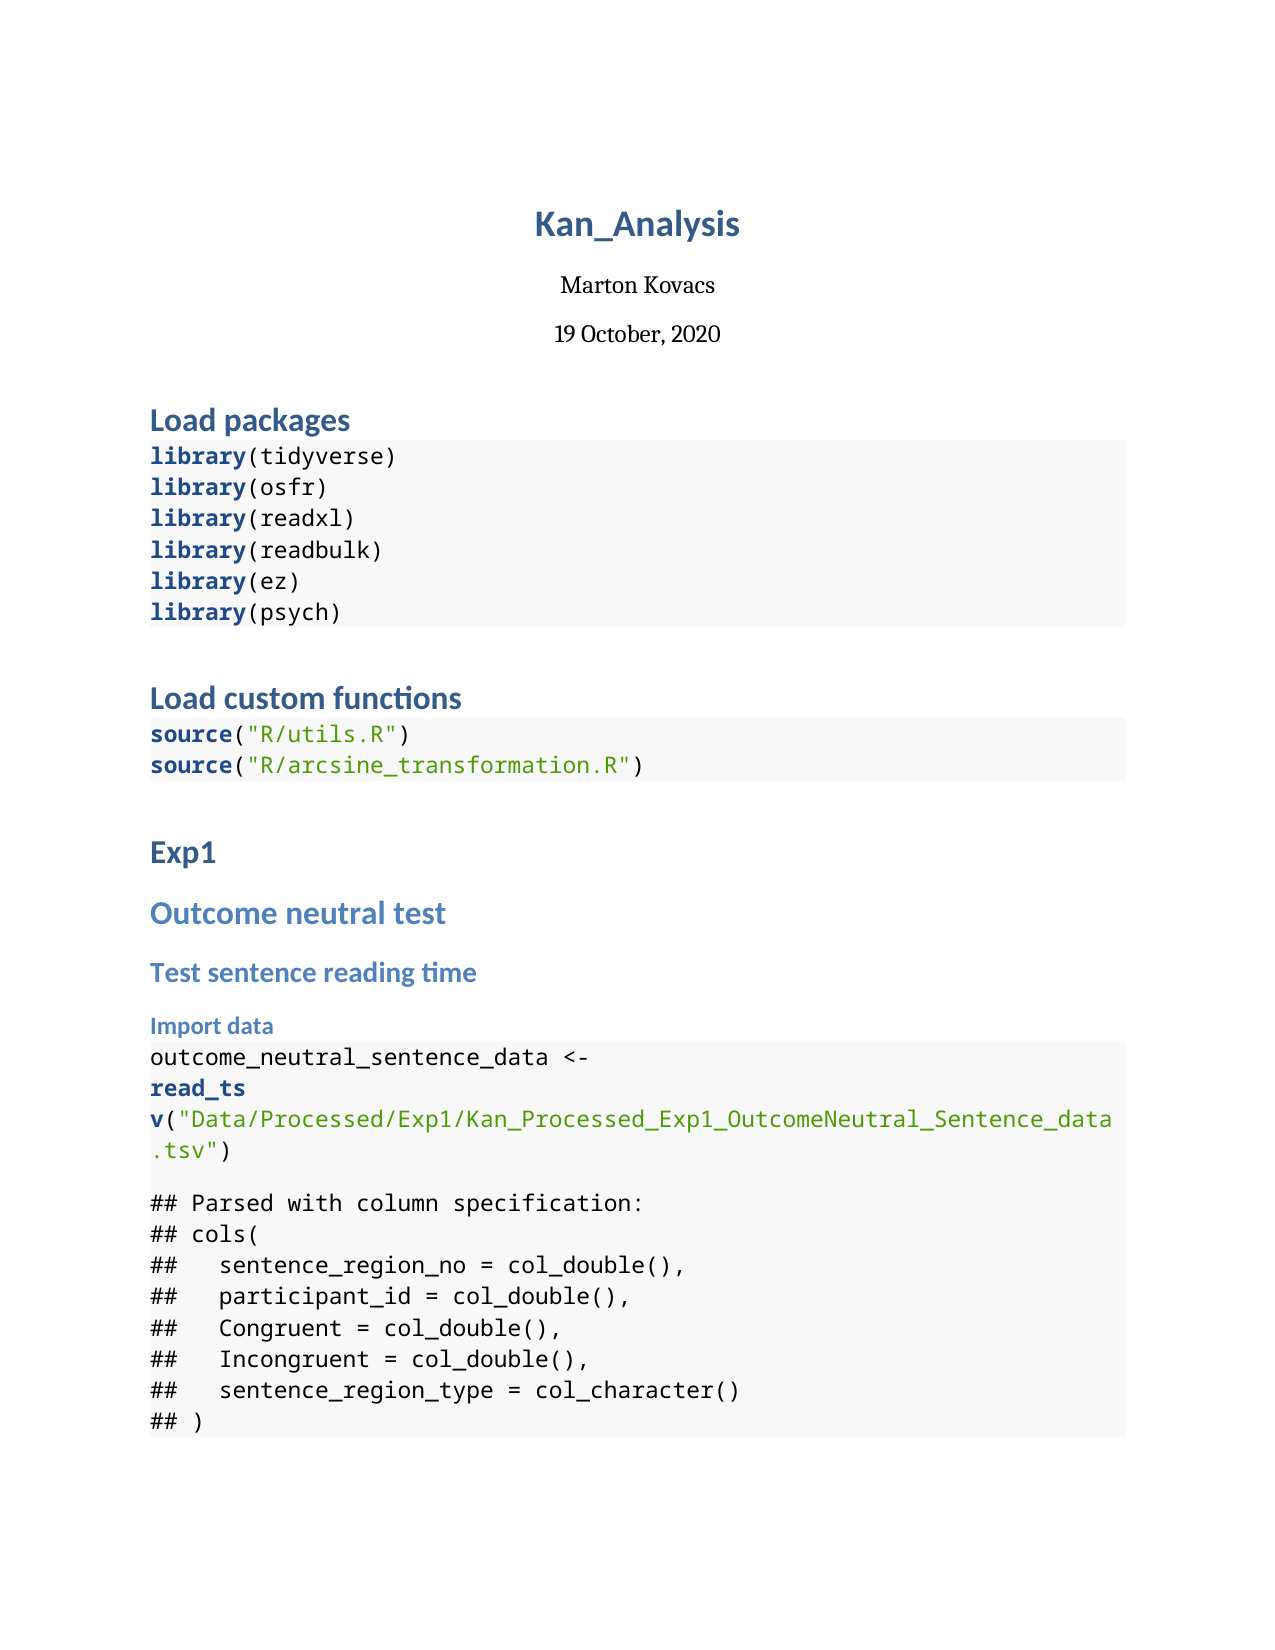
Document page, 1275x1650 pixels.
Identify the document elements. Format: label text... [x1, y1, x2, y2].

subtitle Test sentence reading time [150, 954, 1125, 989]
text outcome_neutral_sentence_data <- read_tsv("Data/Processed/Exp1/Kan_Processed_Exp1_OutcomeNeutral_Sentence_data.tsv") [150, 1041, 1125, 1166]
text Marton Kovacs [150, 271, 1125, 299]
text 19 October, 2020 [150, 320, 1125, 349]
subtitle Load packages [150, 399, 1125, 440]
text ## Parsed with column specification: ## cols( ## sentence_region_no = col_double(), ## participant_id = col_double(), ## Congruent = col_double(), ## Incongruent = col_double(), ## sentence_region_type = col_character() ## ) [150, 1187, 1125, 1437]
text source("R/utils.R") source("R/arcsine_transformation.R") [411, 718, 1125, 781]
subtitle Exp1 [150, 831, 1125, 871]
title Kan_Analysis [150, 200, 1125, 246]
text library(tidyverse) library(osfr) library(readxl) library(readbulk) library(ez) library(psych) [150, 440, 1125, 627]
subtitle Outcome neutral test [150, 892, 1125, 933]
subtitle Import data [150, 1010, 1125, 1041]
subtitle Load custom functions [150, 677, 1125, 718]
